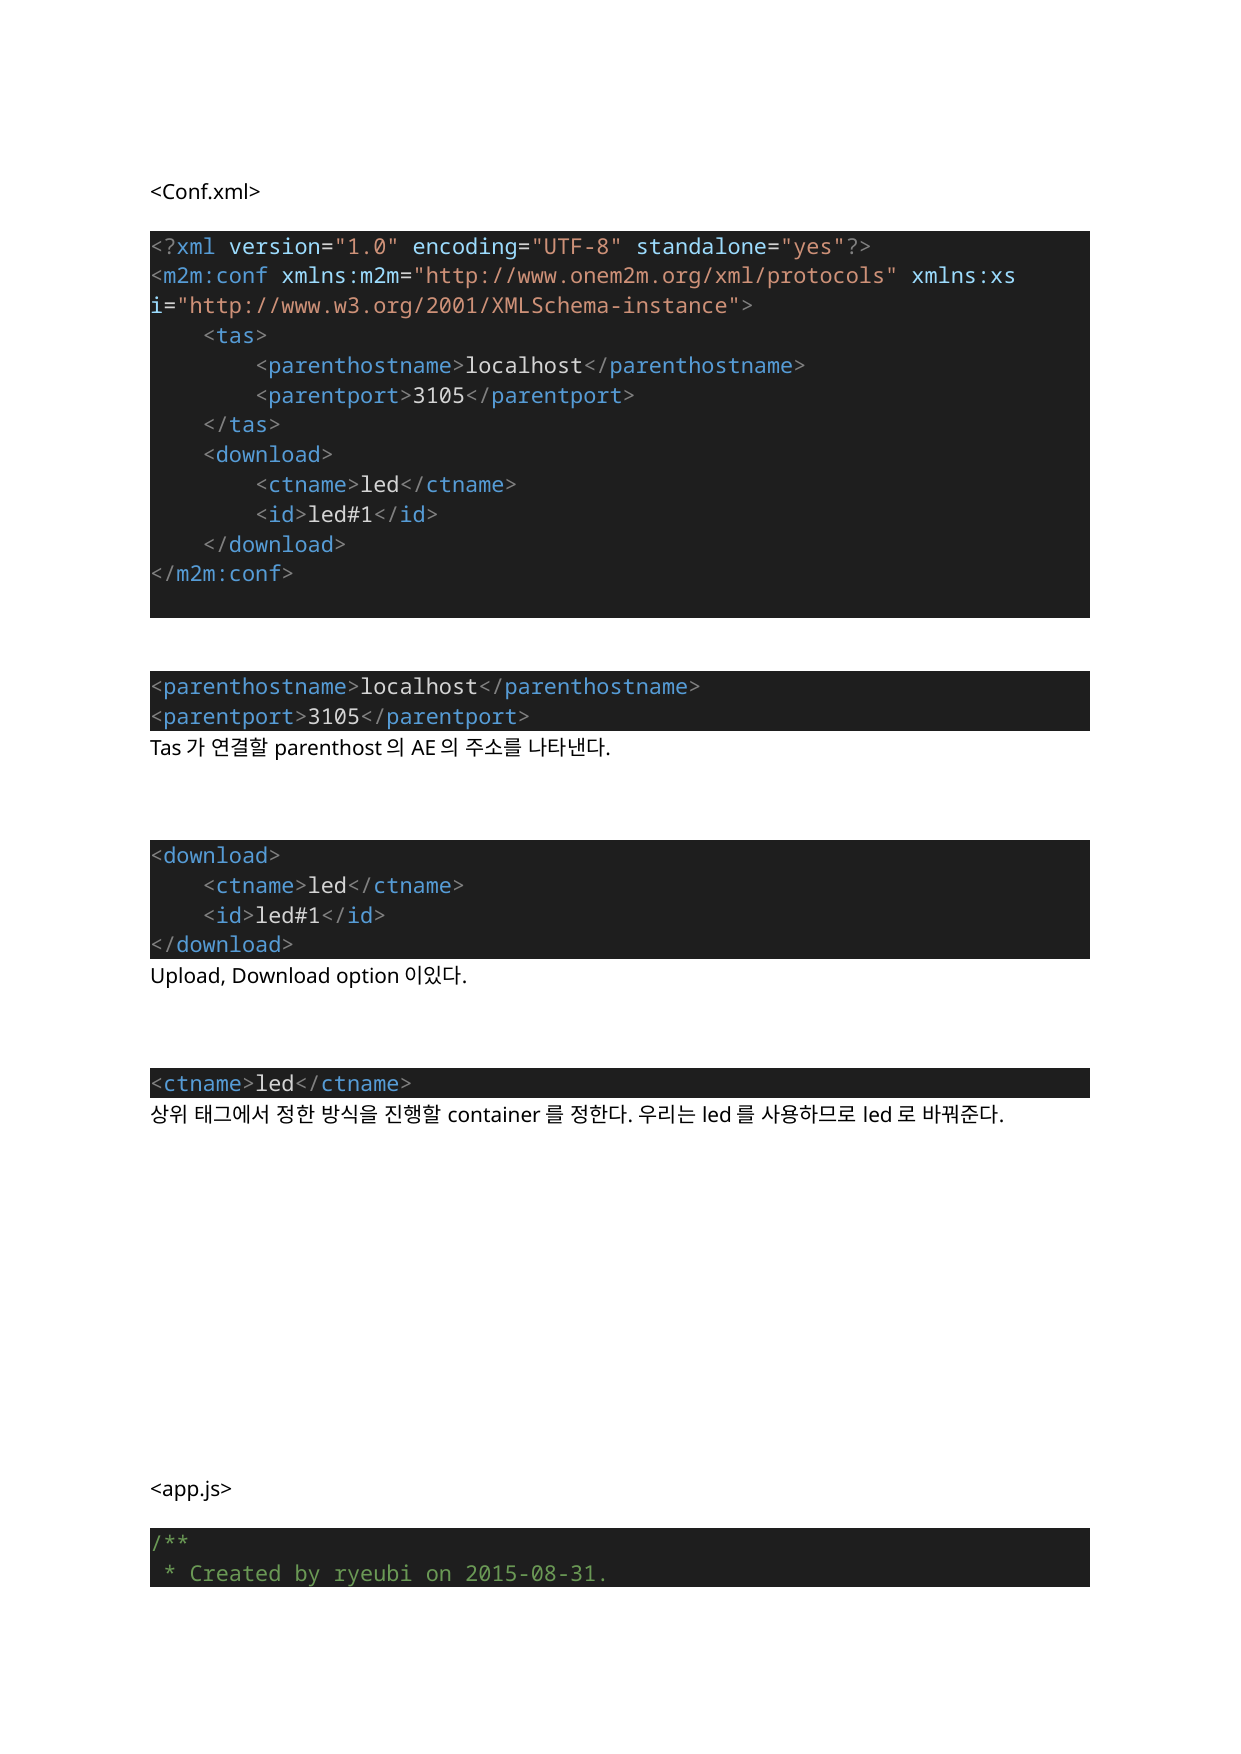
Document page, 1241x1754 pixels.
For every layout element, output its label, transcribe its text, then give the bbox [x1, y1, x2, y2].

text * Created by ryeubi on 2015-08-31. [150, 1557, 1090, 1587]
text </download> [150, 929, 1090, 959]
text <parentport>3105</parentport> [150, 379, 1090, 409]
text <ctname>led</ctname> [150, 1068, 1090, 1098]
text Tas가 연결할 parenthost의 AE의 주소를 나타낸다. [150, 731, 1090, 761]
text </download> [150, 528, 1090, 558]
text <download> [150, 439, 1090, 469]
text <parenthostname>localhost</parenthostname> [150, 350, 1090, 379]
text </m2m:conf> [150, 558, 1090, 588]
text 상위 태그에서 정한 방식을 진행할 container를 정한다. 우리는 led를 사용하므로 led로 바꿔준다. [150, 1098, 1090, 1128]
text <?xml version="1.0" encoding="UTF-8" standalone="yes"?> [150, 231, 1090, 260]
text /** [150, 1528, 1090, 1557]
text <parentport>3105</parentport> [150, 701, 1090, 731]
text <ctname>led</ctname> [150, 870, 1090, 899]
text Upload, Download option이있다. [150, 959, 1090, 989]
text <id>led#1</id> [150, 499, 1090, 528]
text <Conf.xml> [150, 177, 1090, 206]
text <m2m:conf xmlns:m2m="http://www.onem2m.org/xml/protocols" xmlns:xsi="http://www.w3.org/2001/XMLSchema-instance"> [150, 260, 1090, 320]
text <download> [150, 840, 1090, 870]
text <parenthostname>localhost</parenthostname> [150, 671, 1090, 701]
text </tas> [150, 409, 1090, 439]
text <id>led#1</id> [150, 899, 1090, 929]
text <app.js> [150, 1474, 1090, 1503]
text <ctname>led</ctname> [150, 469, 1090, 499]
text <tas> [150, 320, 1090, 350]
